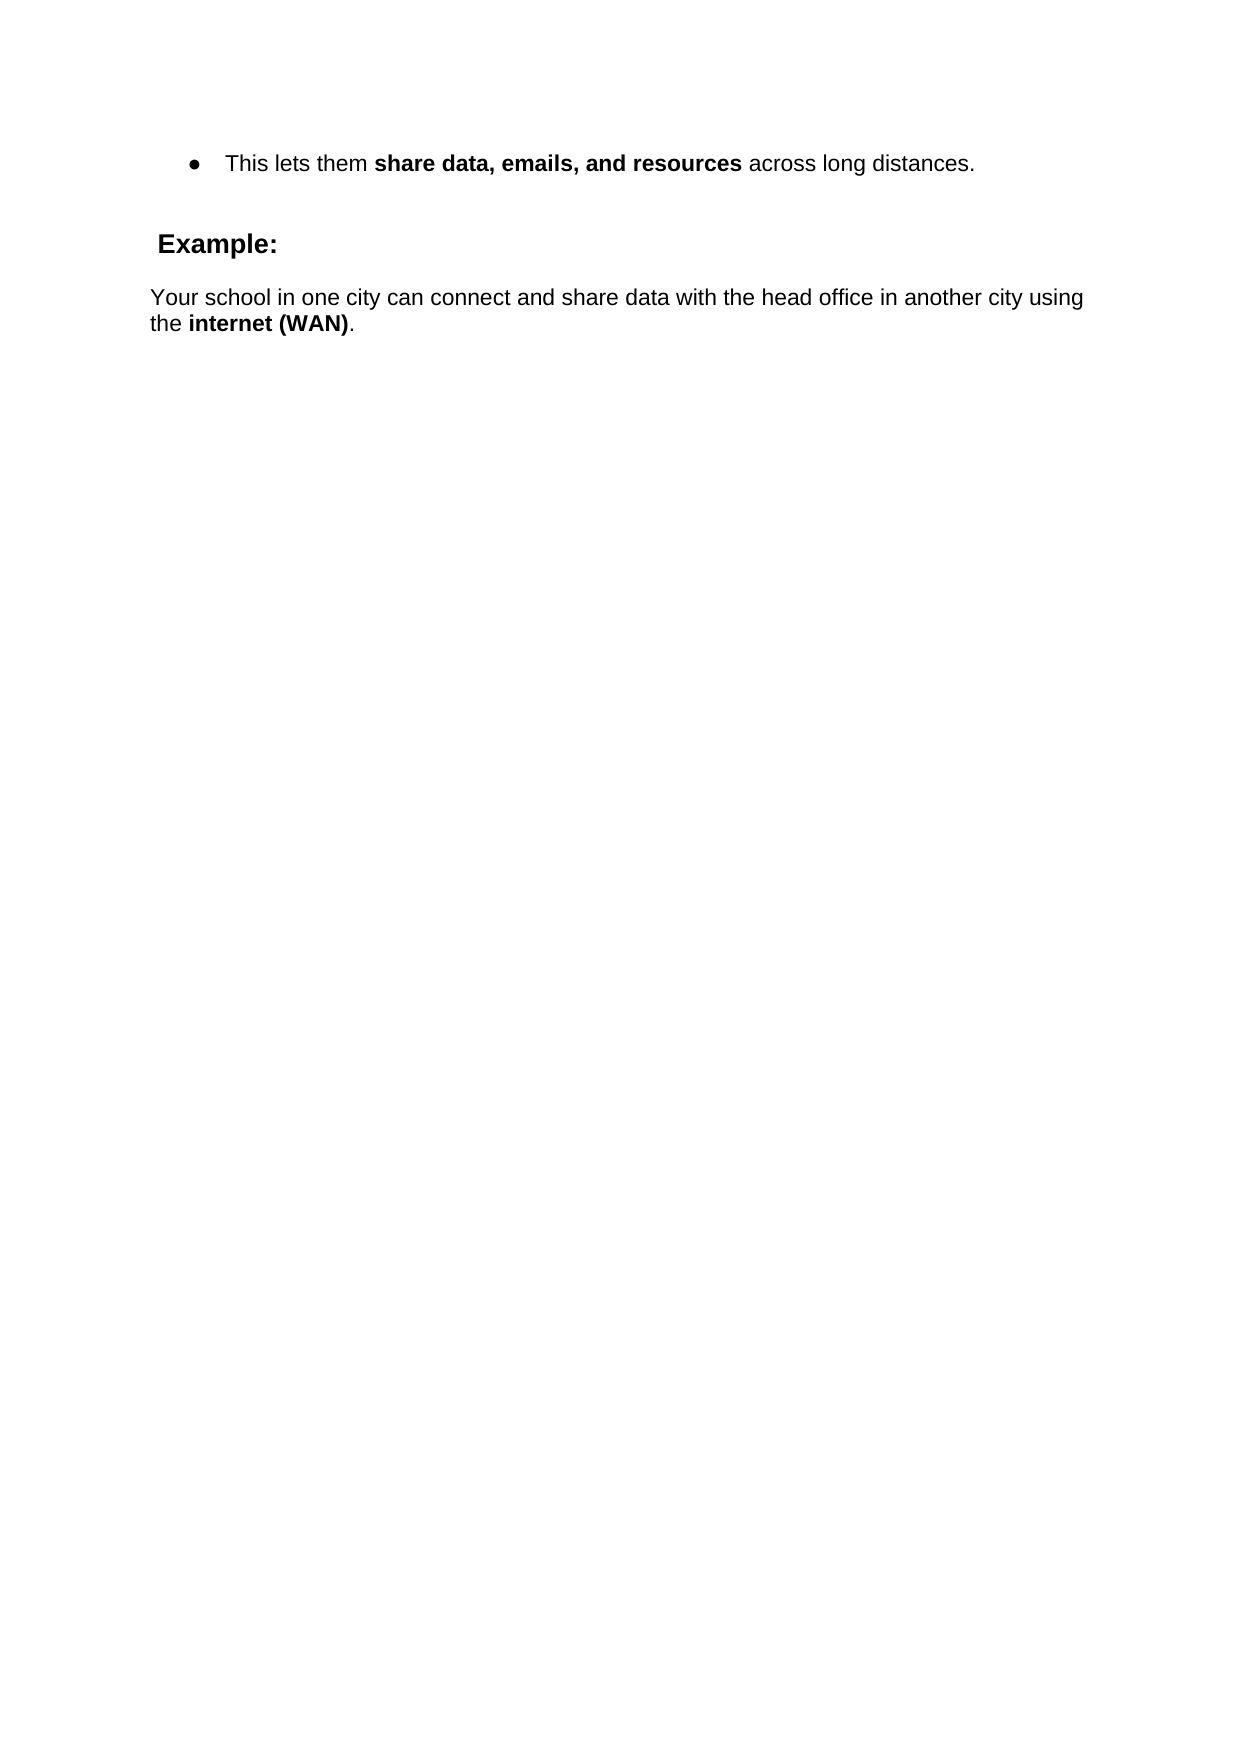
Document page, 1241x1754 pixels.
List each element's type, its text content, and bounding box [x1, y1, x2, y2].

text Example: [150, 228, 1090, 259]
list This lets them share data, emails, and resources across long distances. [187, 150, 1090, 203]
text Your school in one city can connect and share data with the head office in another city using the internet (WAN). [150, 284, 1090, 337]
